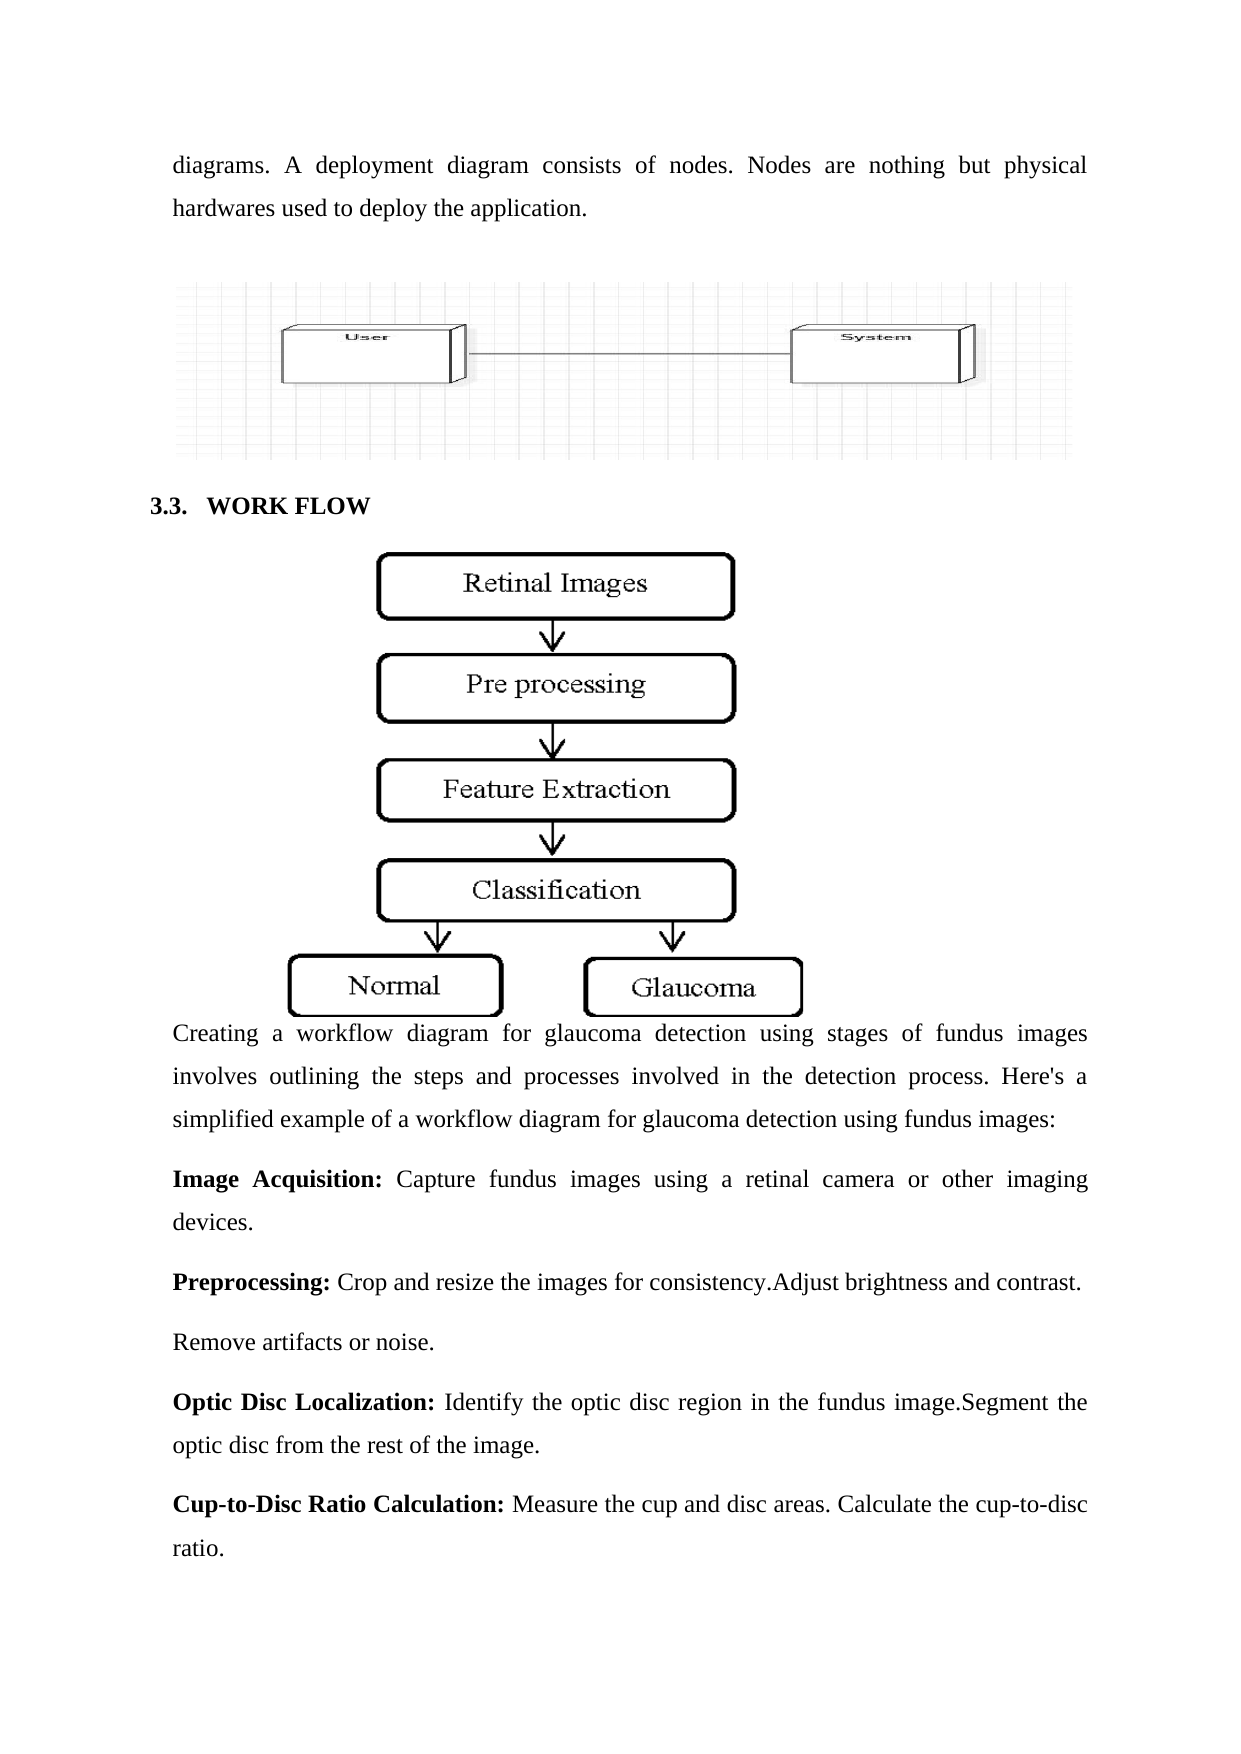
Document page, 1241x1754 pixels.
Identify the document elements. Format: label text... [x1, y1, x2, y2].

text Optic Disc Localization: Identify the optic disc region in the fundus image.Segment the optic disc from the rest of the image. [172, 1387, 1089, 1458]
picture [176, 282, 1073, 460]
text Remove artifacts or noise. [172, 1327, 1089, 1356]
list WORK FLOW [150, 491, 1090, 520]
picture [287, 551, 804, 1017]
text Creating a workflow diagram for glaucoma detection using stages of fundus images involves outlining the steps and processes involved in the detection process. Here's a simplified example of a workflow diagram for glaucoma detection using fundus images: [172, 1018, 1089, 1133]
text Cup-to-Disc Ratio Calculation: Measure the cup and disc areas. Calculate the cup-to-disc ratio. [172, 1489, 1089, 1561]
text Image Acquisition: Capture fundus images using a retinal camera or other imaging devices. [172, 1164, 1089, 1236]
text Preprocessing: Crop and resize the images for consistency.Adjust brightness and contrast. [172, 1267, 1089, 1296]
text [172, 150, 1089, 222]
